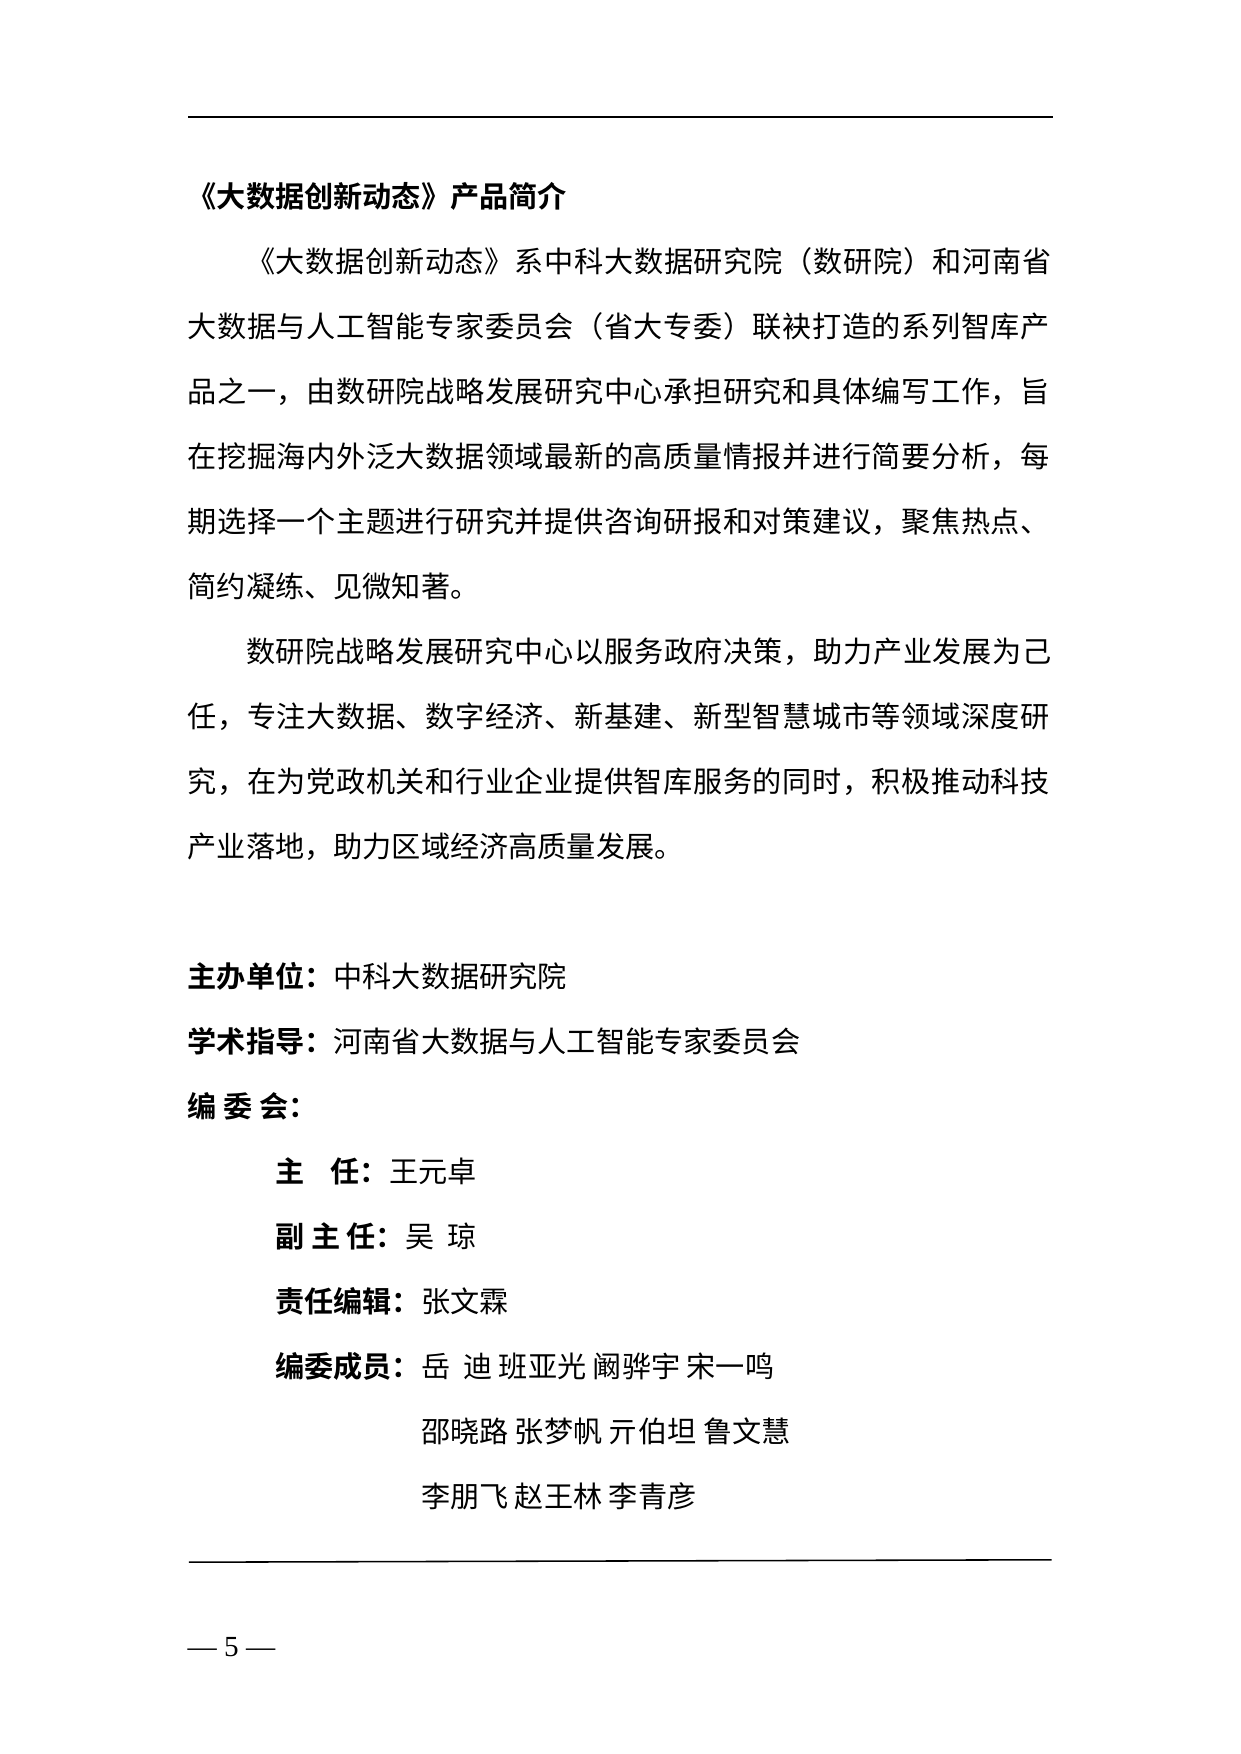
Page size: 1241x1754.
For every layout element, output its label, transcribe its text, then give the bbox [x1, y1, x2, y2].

text 李朋飞 赵王林 李青彦 [406, 1462, 1053, 1527]
text 数研院战略发展研究中心以服务政府决策，助力产业发展为己任，专注大数据、数字经济、新基建、新型智慧城市等领域深度研究，在为党政机关和行业企业提供智库服务的同时，积极推动科技产业落地，助力区域经济高质量发展。 [187, 617, 1053, 877]
text 《大数据创新动态》系中科大数据研究院（数研院）和河南省大数据与人工智能专家委员会（省大专委）联袂打造的系列智库产品之一，由数研院战略发展研究中心承担研究和具体编写工作，旨在挖掘海内外泛大数据领域最新的高质量情报并进行简要分析，每期选择一个主题进行研究并提供咨询研报和对策建议，聚焦热点、简约凝练、见微知著。 [187, 227, 1053, 617]
text 如欲获取完整版的《大数据创新动态》，请您与数研院战略发展研究中心联系，邮箱：zhangwenlin@ictbda. cn《大数据创新动态》产品简介 [187, 162, 1053, 227]
text 编 委 会： [187, 1072, 1053, 1137]
text 邵晓路 张梦帆 亓伯坦 鲁文慧 [362, 1397, 1053, 1462]
text 副 主 任：吴 琼 [231, 1202, 1053, 1267]
text 主 任：王元卓 [231, 1137, 1053, 1202]
text 编委成员：岳 迪 班亚光 阚骅宇 宋一鸣 [231, 1332, 1053, 1397]
text 责任编辑：张文霖 [231, 1267, 1053, 1332]
text 主办单位：中科大数据研究院 [187, 942, 1053, 1007]
text 学术指导：河南省大数据与人工智能专家委员会 [187, 1007, 1053, 1072]
